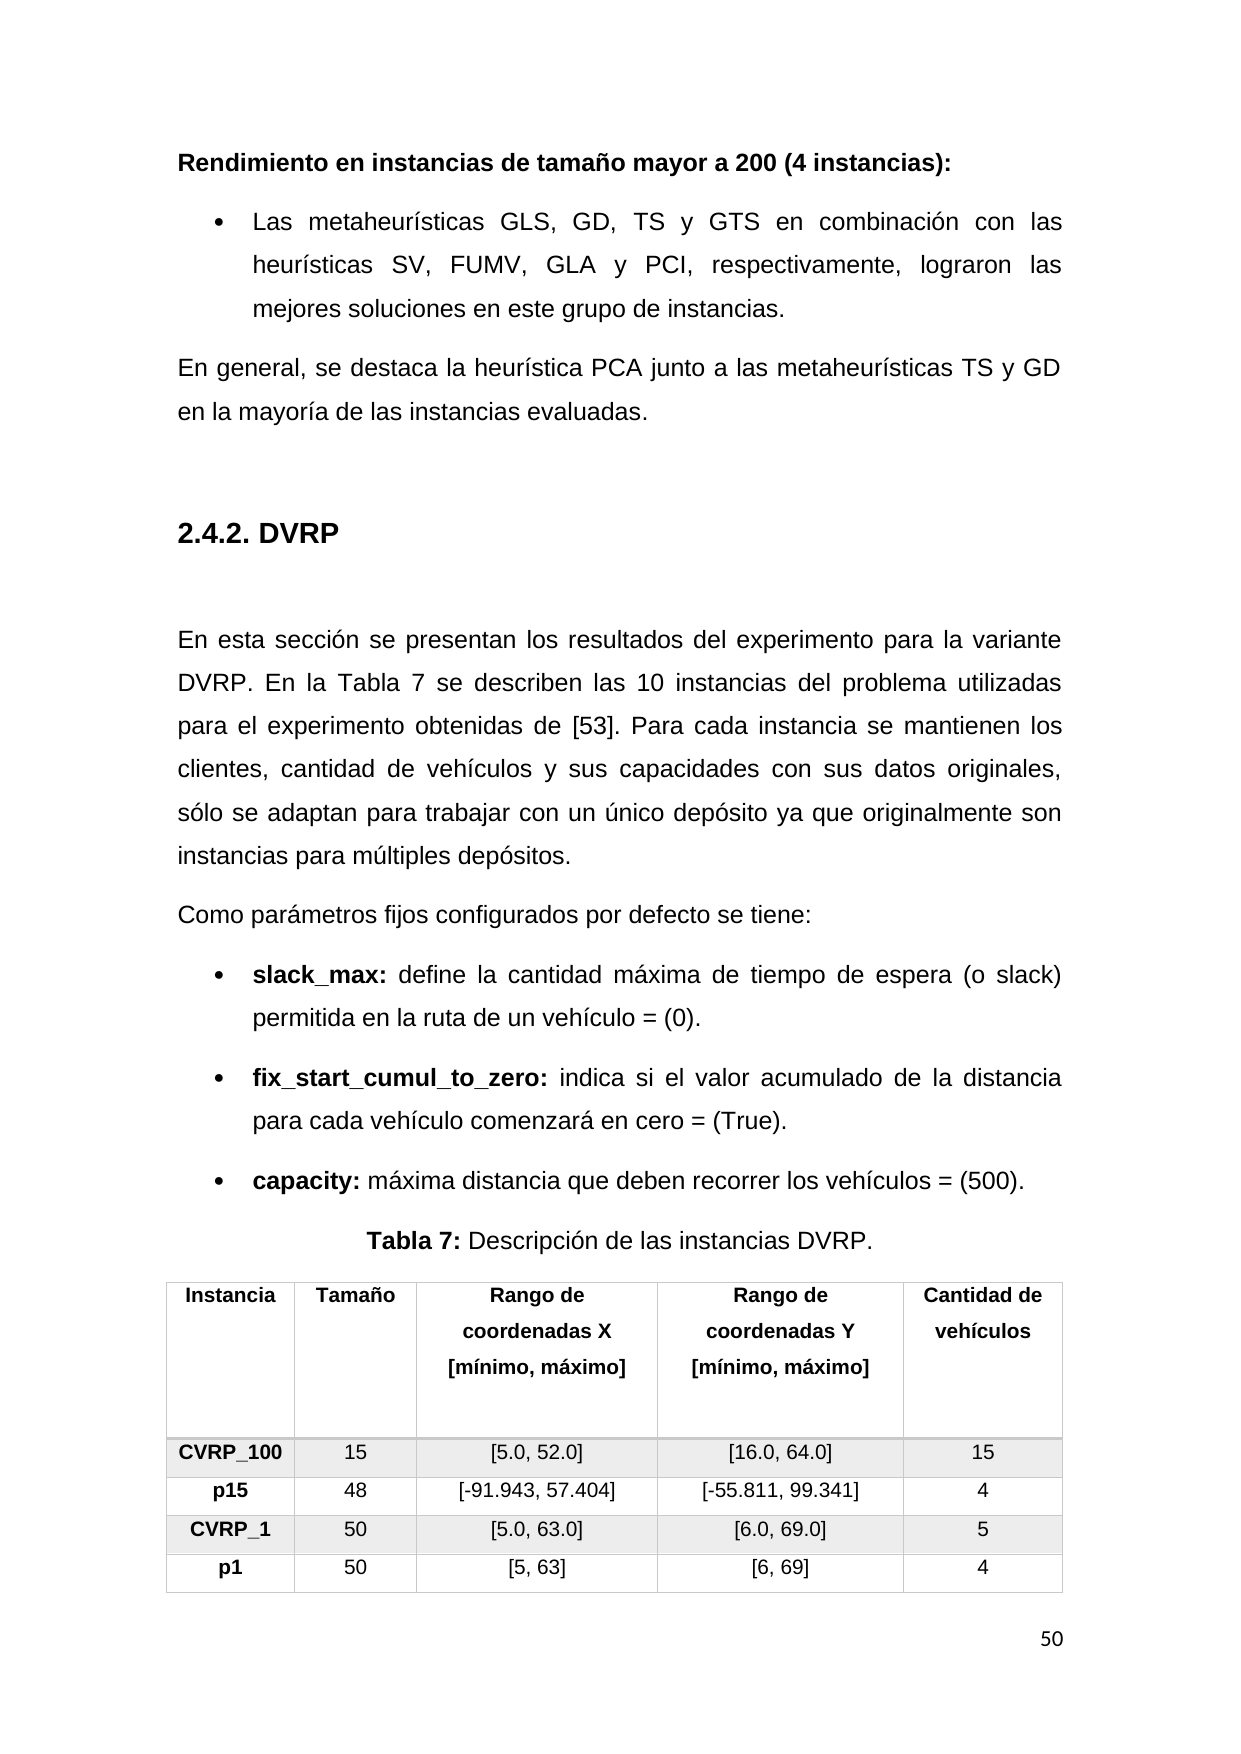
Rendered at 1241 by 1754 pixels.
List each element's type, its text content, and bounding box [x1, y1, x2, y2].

table_cell [6.0, 69.0] [658, 1516, 903, 1553]
table_cell 15 [904, 1440, 1062, 1477]
list fix_start_cumul_to_zero: indica si el valor acumulado de la distancia para cada vehículo comenzará en cero = (True). [215, 1063, 1063, 1135]
table_header Tamaño [295, 1283, 416, 1437]
text En general, se destaca la heurística PCA junto a las metaheurísticas TS y GD en la mayoría de las instancias evaluadas. [177, 353, 1063, 425]
table_cell [5, 63] [417, 1555, 657, 1592]
text Tabla 7: Descripción de las instancias DVRP. [177, 1226, 1063, 1255]
table_cell 50 [295, 1555, 416, 1592]
table_cell [6, 69] [658, 1555, 903, 1592]
table_cell p1 [167, 1555, 294, 1592]
table_cell [-55.811, 99.341] [658, 1478, 903, 1515]
table_cell CVRP_100 [167, 1440, 294, 1477]
table_cell p15 [167, 1478, 294, 1515]
list Las metaheurísticas GLS, GD, TS y GTS en combinación con las heurísticas SV, FUMV, GLA y PCI, respectivamente, lograron las mejores soluciones en este grupo de instancias. [215, 207, 1063, 322]
table_cell 4 [904, 1478, 1062, 1515]
table_cell [5.0, 63.0] [417, 1516, 657, 1553]
table_header Rango de coordenadas X [mínimo, máximo] [417, 1283, 657, 1437]
table_cell [5.0, 52.0] [417, 1440, 657, 1477]
table_cell 48 [295, 1478, 416, 1515]
table_cell [-91.943, 57.404] [417, 1478, 657, 1515]
text Como parámetros fijos configurados por defecto se tiene: [177, 901, 1063, 929]
table_cell [16.0, 64.0] [658, 1440, 903, 1477]
table_cell 5 [904, 1516, 1062, 1553]
table_cell 50 [295, 1516, 416, 1553]
table_cell CVRP_1 [167, 1516, 294, 1553]
table_header Rango de coordenadas Y [mínimo, máximo] [658, 1283, 903, 1437]
text En esta sección se presentan los resultados del experimento para la variante DVRP. En la Tabla 7 se describen las 10 instancias del problema utilizadas para el experimento obtenidas de [53]. Para cada instancia se mantienen los clientes, cantidad de vehículos y sus capacidades con sus datos originales, sólo se adaptan para trabajar con un único depósito ya que originalmente son instancias para múltiples depósitos. [177, 625, 1063, 869]
table_cell 15 [295, 1440, 416, 1477]
list capacity: máxima distancia que deben recorrer los vehículos = (500). [215, 1166, 1063, 1195]
text Rendimiento en instancias de tamaño mayor a 200 (4 instancias): [177, 148, 1063, 176]
subtitle 2.4.2. DVRP [177, 516, 1063, 550]
table_header Cantidad de vehículos [904, 1283, 1062, 1437]
table_header Instancia [167, 1283, 294, 1437]
list slack_max: define la cantidad máxima de tiempo de espera (o slack) permitida en la ruta de un vehículo = (0). [215, 960, 1063, 1032]
table_cell 4 [904, 1555, 1062, 1592]
